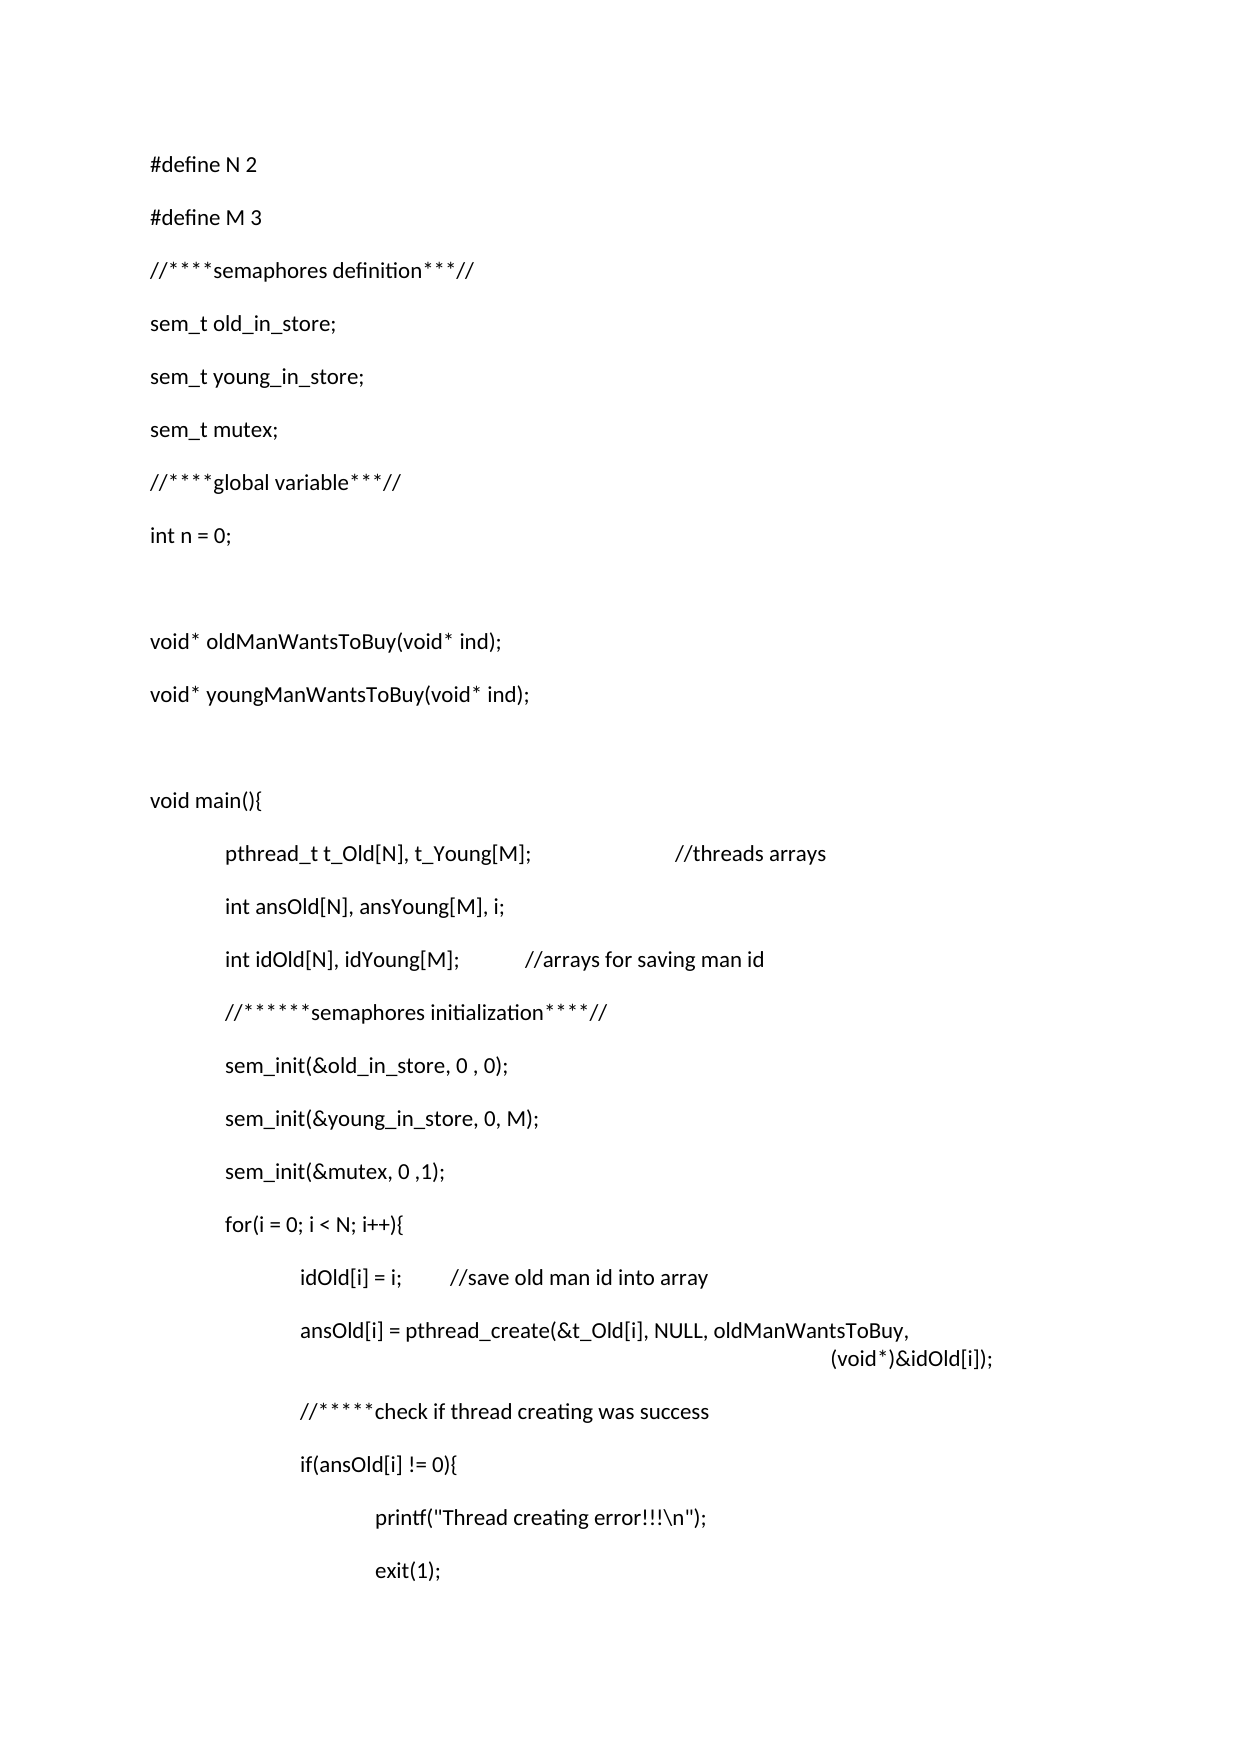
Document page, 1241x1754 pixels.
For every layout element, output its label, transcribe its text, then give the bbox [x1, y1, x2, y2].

text sem_init(&mutex, 0 ,1); [150, 1157, 1090, 1185]
text #define M 3 [150, 203, 1090, 231]
text sem_init(&old_in_store, 0 , 0); [150, 1051, 1090, 1079]
text sem_t young_in_store; [150, 362, 1090, 390]
text for(i = 0; i < N; i++){ [150, 1210, 1090, 1238]
text void* youngManWantsToBuy(void* ind); [150, 680, 1090, 708]
text idOld[i] = i; //save old man id into array [150, 1263, 1090, 1291]
text //******semaphores initialization****// [150, 998, 1090, 1026]
text //****semaphores definition***// [150, 256, 1090, 284]
text ansOld[i] = pthread_create(&t_Old[i], NULL, oldManWantsToBuy, (void*)&idOld[i]); [150, 1316, 1090, 1372]
text int ansOld[N], ansYoung[M], i; [150, 892, 1090, 920]
text int n = 0; [150, 521, 1090, 549]
text pthread_t t_Old[N], t_Young[M]; //threads arrays [150, 839, 1090, 867]
text //****global variable***// [150, 468, 1090, 496]
text int idOld[N], idYoung[M]; //arrays for saving man id [150, 945, 1090, 973]
text sem_t mutex; [150, 415, 1090, 443]
text if(ansOld[i] != 0){ [150, 1451, 1090, 1478]
text sem_t old_in_store; [150, 309, 1090, 337]
text //*****check if thread creating was success [150, 1397, 1090, 1426]
text printf("Thread creating error!!!\n"); [150, 1503, 1090, 1532]
text exit(1); [150, 1557, 1090, 1584]
text void* oldManWantsToBuy(void* ind); [150, 627, 1090, 655]
text #define N 2 [150, 150, 1090, 178]
text sem_init(&young_in_store, 0, M); [150, 1104, 1090, 1132]
text void main(){ [150, 786, 1090, 814]
